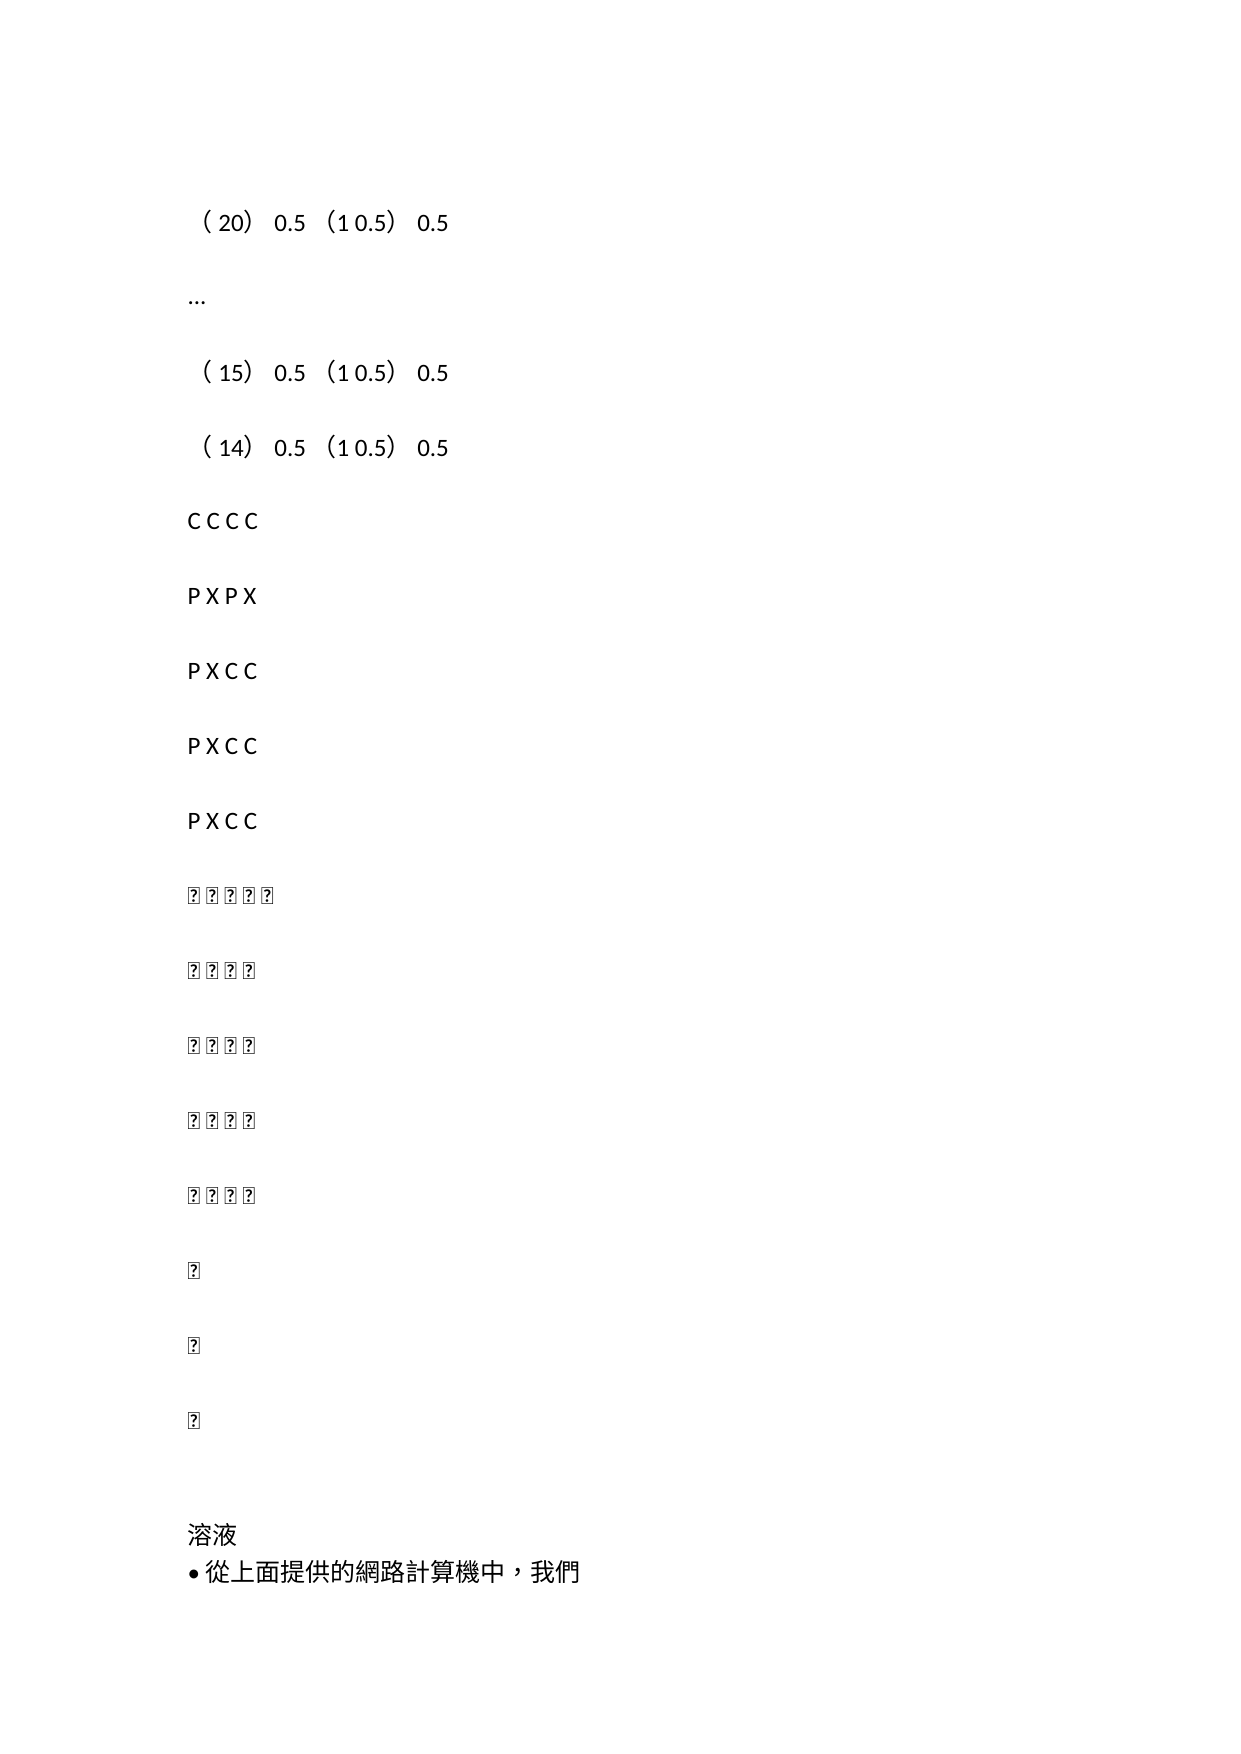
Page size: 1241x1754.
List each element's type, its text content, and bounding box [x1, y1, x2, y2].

text P X C C [187, 652, 1053, 689]
text （ 14） 0.5 （1 0.5） 0.5 [187, 427, 1053, 464]
text （ 20） 0.5 （1 0.5） 0.5 [187, 202, 1053, 239]
text P X C C [187, 802, 1053, 839]
text ... [187, 277, 1053, 314]
text  [187, 1252, 1053, 1289]
text      [187, 877, 1053, 914]
text 溶液 [187, 1514, 1053, 1552]
text  [187, 1327, 1053, 1364]
text     [187, 952, 1053, 989]
text • 從上面提供的網路計算機中，我們 [187, 1552, 1053, 1589]
text  [187, 1402, 1053, 1439]
text P X C C [187, 727, 1053, 764]
text     [187, 1177, 1053, 1214]
text     [187, 1027, 1053, 1064]
text （ 15） 0.5 （1 0.5） 0.5 [187, 352, 1053, 389]
text P X P X [187, 577, 1053, 614]
text C C C C [187, 502, 1053, 539]
text     [187, 1102, 1053, 1139]
